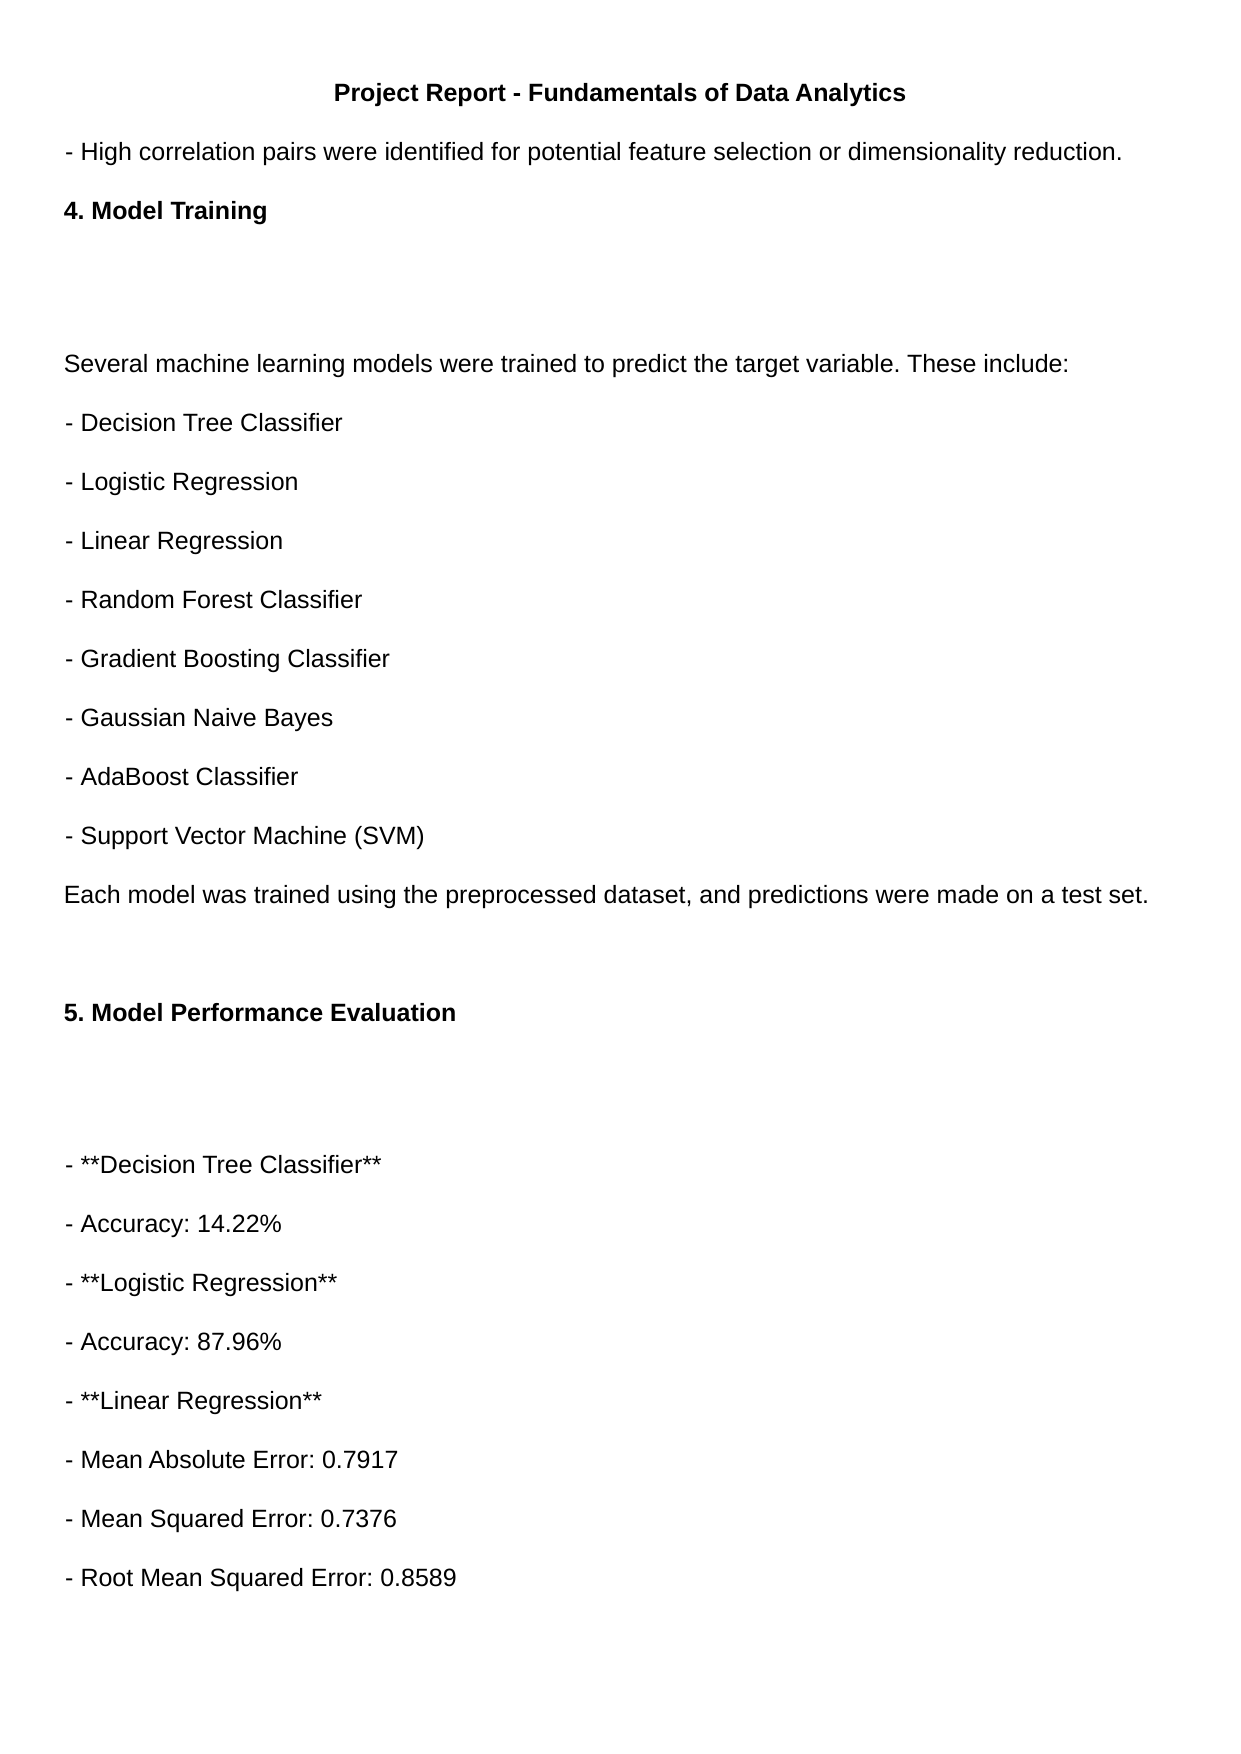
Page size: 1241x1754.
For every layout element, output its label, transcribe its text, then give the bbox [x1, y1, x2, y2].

list **Linear Regression** [65, 1386, 1175, 1415]
subtitle Model Training [63, 196, 1175, 225]
text Several machine learning models were trained to predict the target variable. These include: [63, 349, 1175, 378]
list Random Forest Classifier [65, 585, 1175, 613]
list Gaussian Naive Bayes [65, 703, 1175, 731]
list Accuracy: 14.22% [65, 1209, 1175, 1238]
list High correlation pairs were identified for potential feature selection or dimensionality reduction. [65, 137, 1175, 166]
subtitle Model Performance Evaluation [63, 998, 1175, 1026]
list **Decision Tree Classifier** [65, 1150, 1175, 1179]
list Gradient Boosting Classifier [65, 644, 1175, 672]
list Support Vector Machine (SVM) [65, 821, 1175, 849]
list AdaBoost Classifier [65, 762, 1175, 790]
list Mean Absolute Error: 0.7917 [65, 1445, 1175, 1474]
list Accuracy: 87.96% [65, 1327, 1175, 1356]
list **Logistic Regression** [65, 1268, 1175, 1297]
list Decision Tree Classifier [65, 408, 1175, 437]
list Root Mean Squared Error: 0.8589 [65, 1563, 1175, 1592]
list Logistic Regression [65, 467, 1175, 496]
list Linear Regression [65, 526, 1175, 554]
list Mean Squared Error: 0.7376 [65, 1504, 1175, 1533]
text Each model was trained using the preprocessed dataset, and predictions were made on a test set. [63, 879, 1175, 908]
